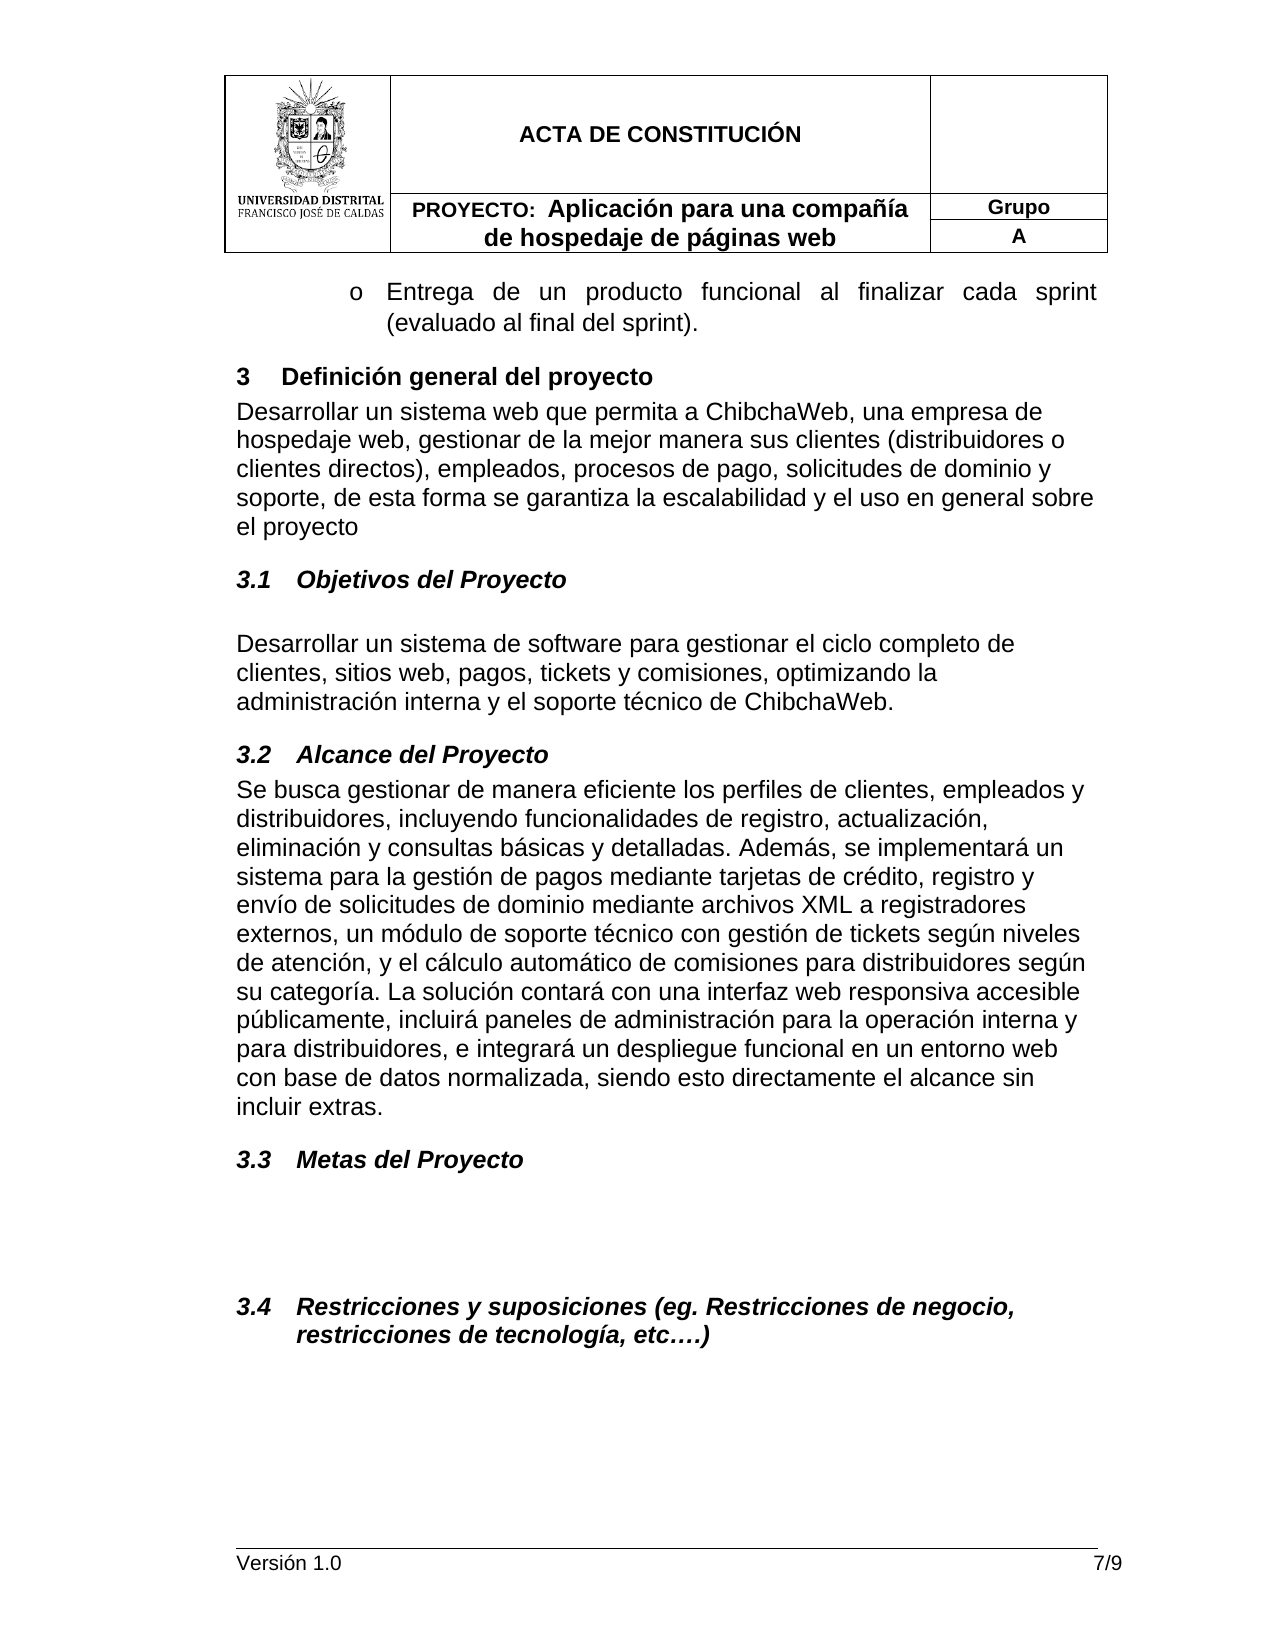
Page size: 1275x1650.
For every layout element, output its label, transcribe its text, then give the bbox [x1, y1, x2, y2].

text Desarrollar un sistema web que permita a ChibchaWeb, una empresa de hospedaje web, gestionar de la mejor manera sus clientes (distribuidores o clientes directos), empleados, procesos de pago, solicitudes de dominio y soporte, de esta forma se garantiza la escalabilidad y el uso en general sobre el proyecto [236, 396, 1098, 540]
text Se busca gestionar de manera eficiente los perfiles de clientes, empleados y distribuidores, incluyendo funcionalidades de registro, actualización, eliminación y consultas básicas y detalladas. Además, se implementará un sistema para la gestión de pagos mediante tarjetas de crédito, registro y envío de solicitudes de dominio mediante archivos XML a registradores externos, un módulo de soporte técnico con gestión de tickets según niveles de atención, y el cálculo automático de comisiones para distribuidores según su categoría. La solución contará con una interfaz web responsiva accesible públicamente, incluirá paneles de administración para la operación interna y para distribuidores, e integrará un despliegue funcional en un entorno web con base de datos normalizada, siendo esto directamente el alcance sin incluir extras. [236, 775, 1098, 1120]
subtitle Definición general del proyecto [236, 361, 1098, 390]
subtitle Alcance del Proyecto [236, 740, 1098, 769]
subtitle Restricciones y suposiciones (eg. Restricciones de negocio, restricciones de tecnología, etc….) [236, 1291, 1098, 1349]
text Desarrollar un sistema de software para gestionar el ciclo completo de clientes, sitios web, pagos, tickets y comisiones, optimizando la administración interna y el soporte técnico de ChibchaWeb. [236, 629, 1098, 715]
picture [236, 76, 385, 220]
list Entrega de un producto funcional al finalizar cada sprint (evaluado al final del sprint). [349, 277, 1098, 336]
subtitle Metas del Proyecto [236, 1145, 1098, 1174]
subtitle Objetivos del Proyecto [236, 565, 1098, 594]
